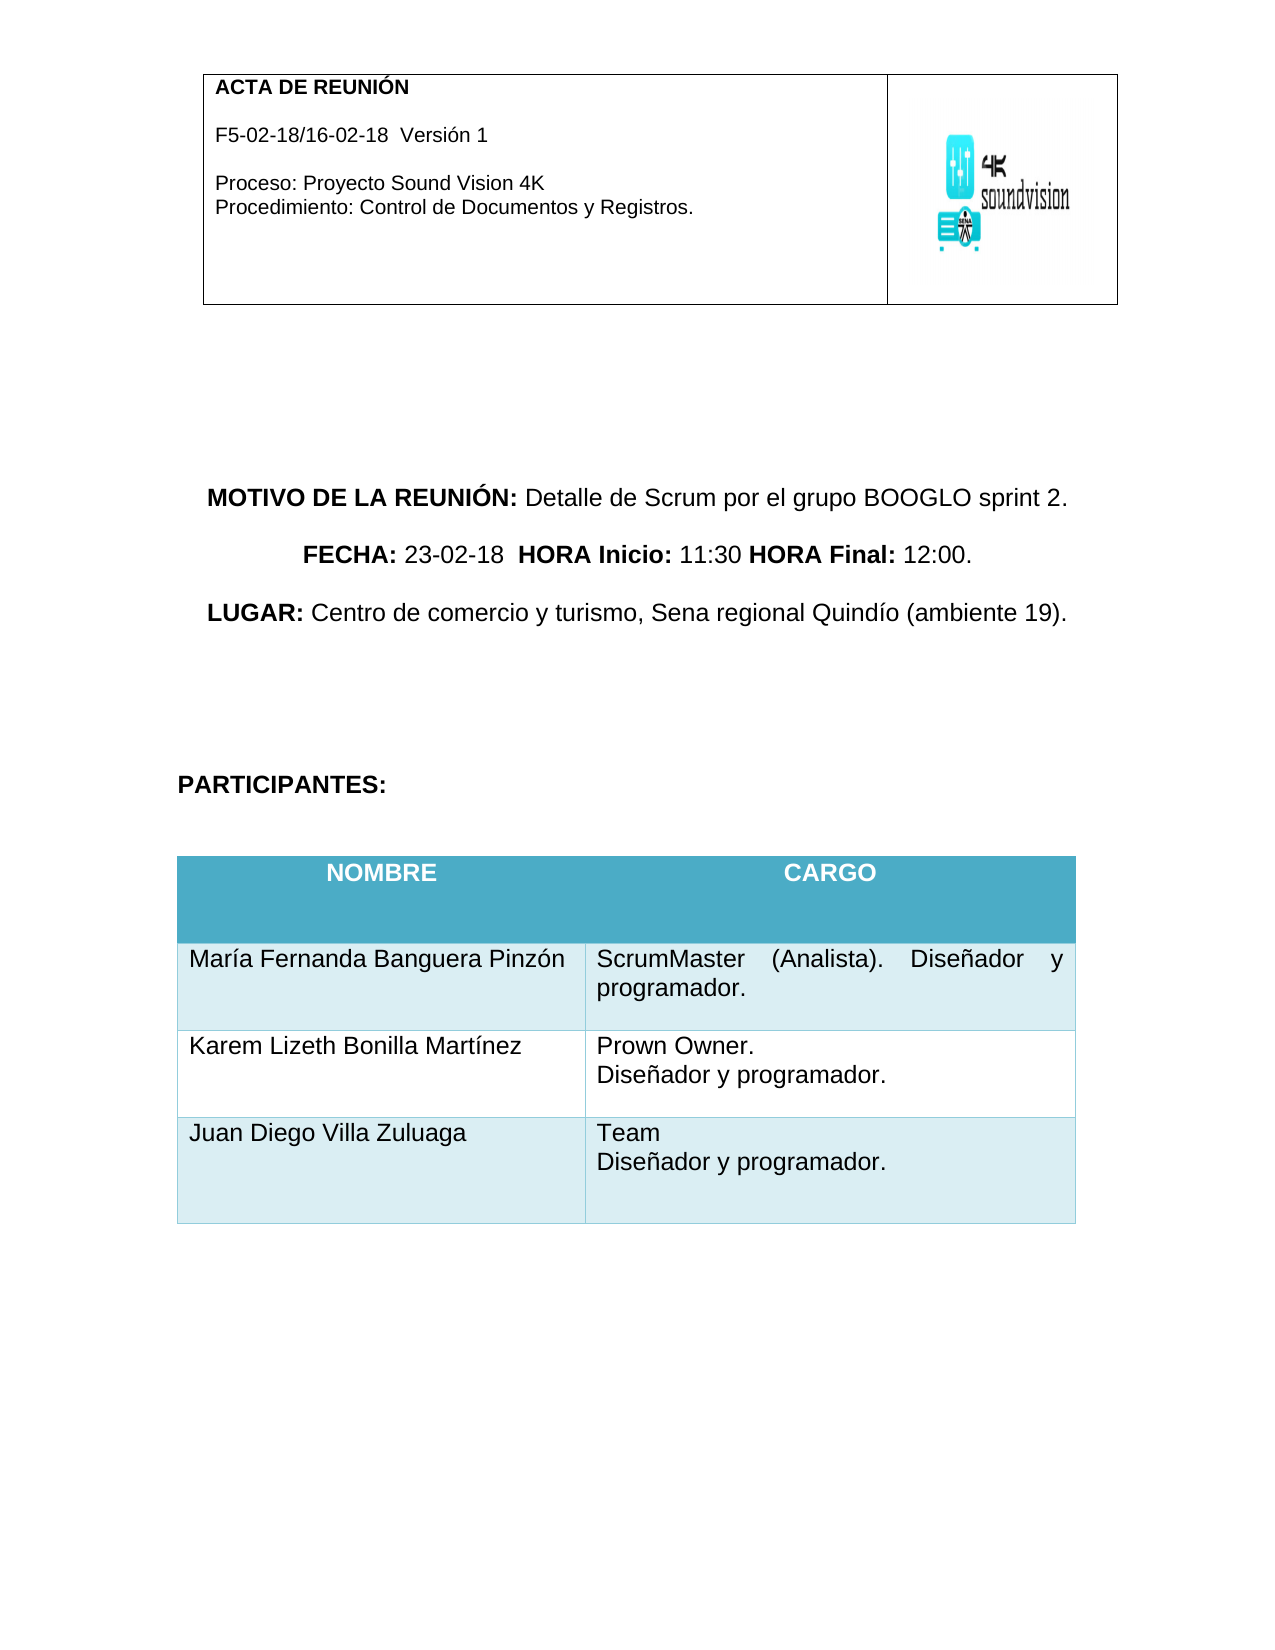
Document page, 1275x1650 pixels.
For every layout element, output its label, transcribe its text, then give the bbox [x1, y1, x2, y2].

table_cell Team Diseñador y programador. [586, 1118, 1075, 1223]
table_cell Karem Lizeth Bonilla Martínez [178, 1031, 585, 1117]
text MOTIVO DE LA REUNIÓN: Detalle de Scrum por el grupo BOOGLO sprint 2. [177, 483, 1098, 511]
table_header CARGO [586, 858, 1075, 943]
table_header NOMBRE [178, 858, 585, 943]
table_cell Prown Owner. Diseñador y programador. [586, 1031, 1075, 1117]
table_cell Juan Diego Villa Zuluaga [178, 1118, 585, 1223]
table_cell ScrumMaster (Analista). Diseñador y programador. [586, 944, 1075, 1030]
text LUGAR: Centro de comercio y turismo, Sena regional Quindío (ambiente 19). [177, 598, 1098, 626]
picture [908, 98, 1097, 285]
text PARTICIPANTES: [177, 770, 1098, 799]
table_cell María Fernanda Banguera Pinzón [178, 944, 585, 1030]
text FECHA: 23-02-18 HORA Inicio: 11:30 HORA Final: 12:00. [177, 540, 1098, 569]
